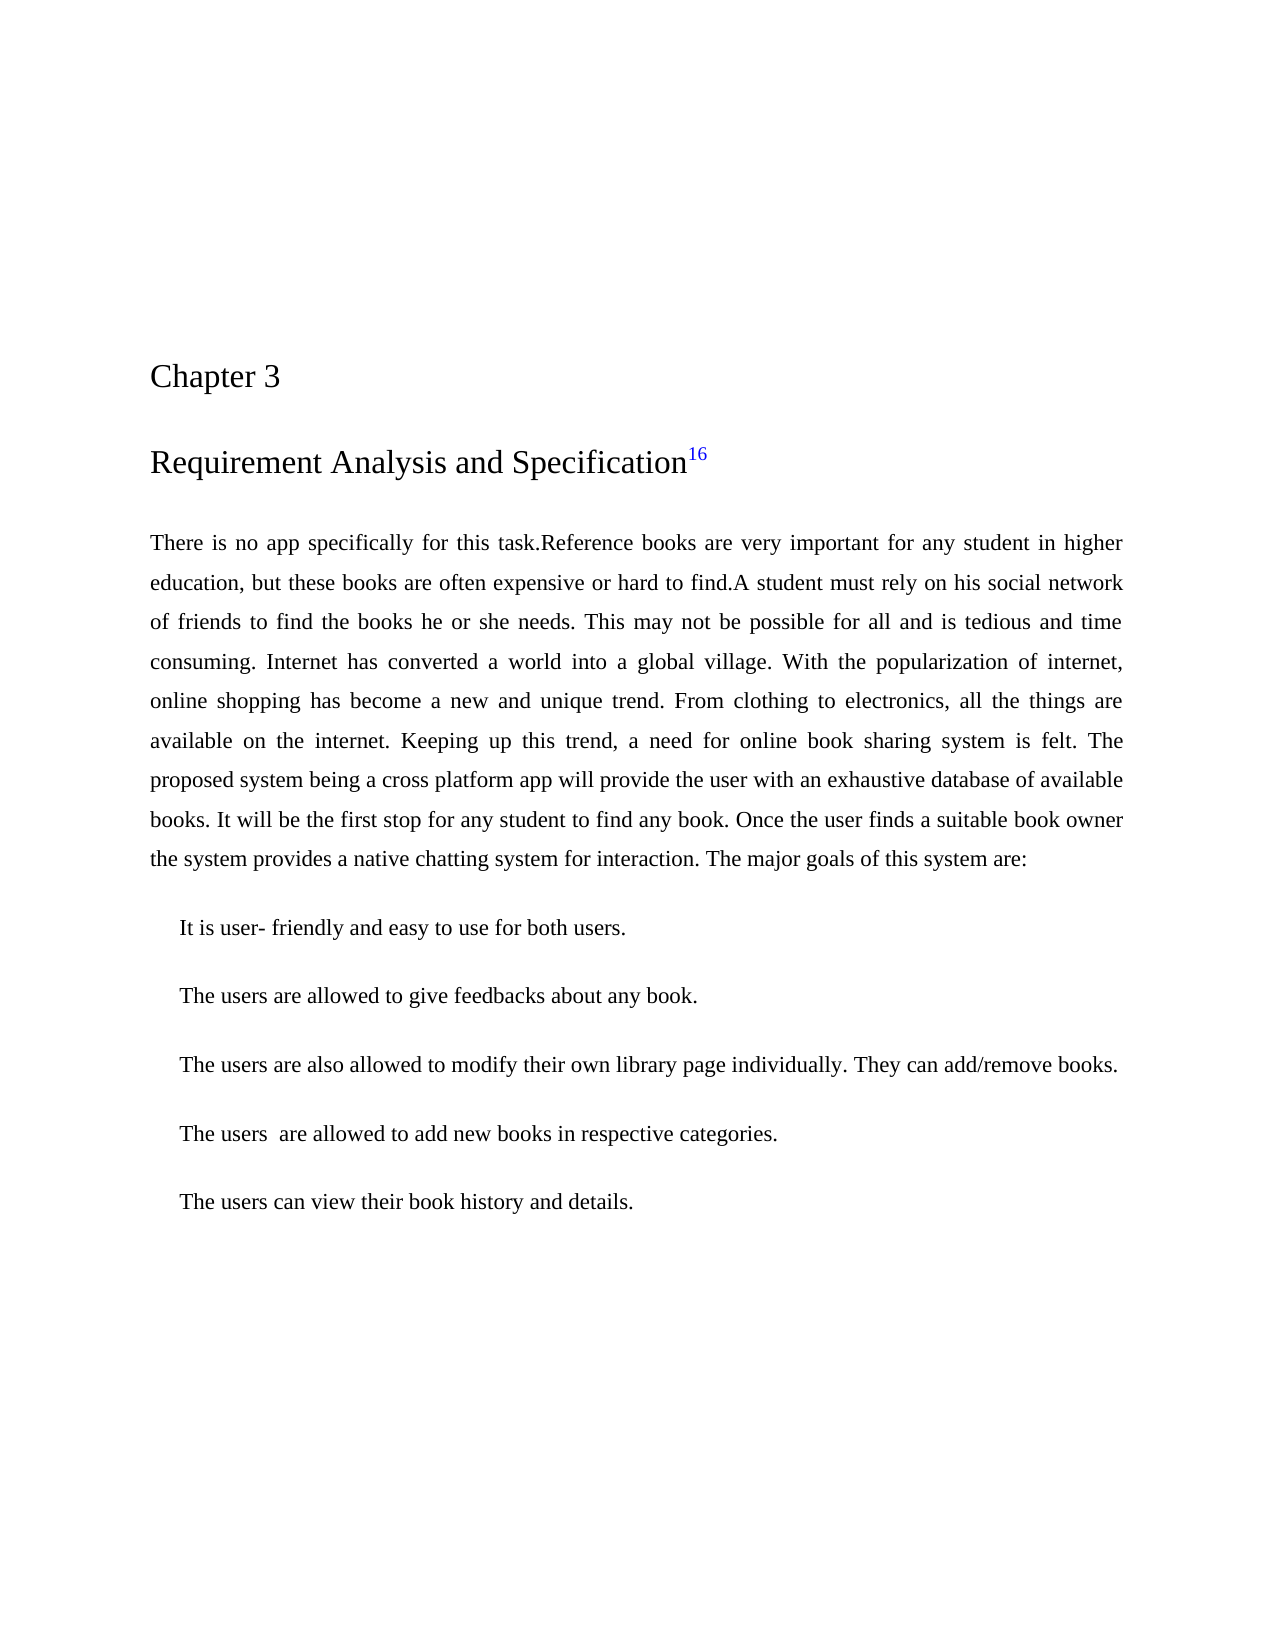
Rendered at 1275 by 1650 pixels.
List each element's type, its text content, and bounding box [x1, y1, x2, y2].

text Chapter 3 [150, 356, 1125, 394]
text  The users are allowed to give feedbacks about any book. [150, 982, 1125, 1009]
text There is no app specifically for this task.Reference books are very important for any student in higher education, but these books are often expensive or hard to find.A student must rely on his social network of friends to find the books he or she needs. This may not be possible for all and is tedious and time consuming. Internet has converted a world into a global village. With the popularization of internet, online shopping has become a new and unique trend. From clothing to electronics, all the things are available on the internet. Keeping up this trend, a need for online book sharing system is felt. The proposed system being a cross platform app will provide the user with an exhaustive database of available books. It will be the first stop for any student to find any book. Once the user finds a suitable book owner the system provides a native chatting system for interaction. The major goals of this system are: [150, 529, 1125, 871]
text  The users are also allowed to modify their own library page individually. They can add/remove books. [150, 1051, 1125, 1077]
text  It is user- friendly and easy to use for both users. [150, 914, 1125, 940]
text  The users are allowed to add new books in respective categories. [150, 1120, 1125, 1146]
text  The users can view their book history and details. [150, 1188, 1125, 1215]
text Requirement Analysis and Specification16 [150, 443, 1125, 481]
